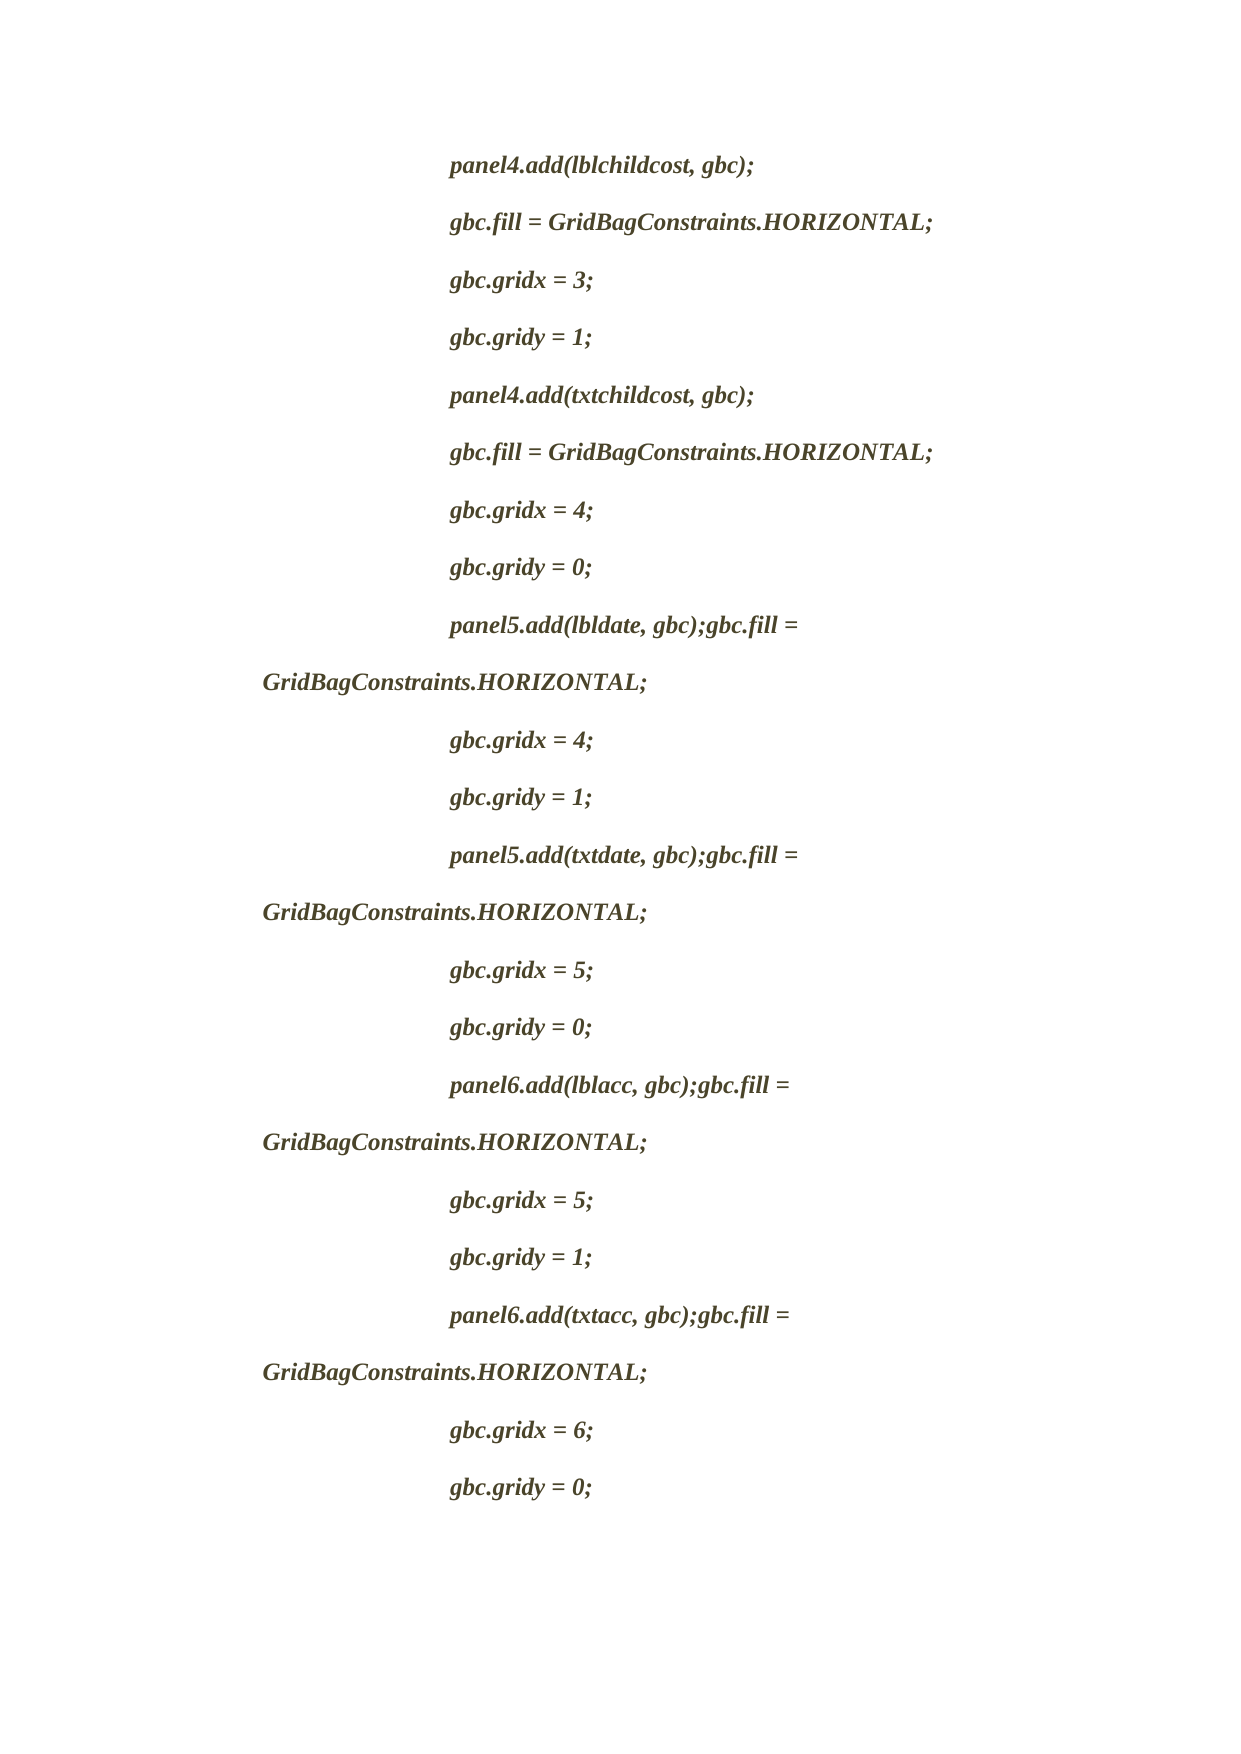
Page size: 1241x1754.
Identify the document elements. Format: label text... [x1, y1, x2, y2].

list panel6.add(lblacc, gbc);gbc.fill = GridBagConstraints.HORIZONTAL; [262, 1070, 1090, 1156]
list gbc.gridx = 5; [262, 1185, 1090, 1214]
list gbc.gridy = 1; [262, 1242, 1090, 1271]
list gbc.gridy = 0; [262, 552, 1090, 581]
list gbc.gridy = 0; [262, 1472, 1090, 1501]
list gbc.gridy = 1; [262, 782, 1090, 811]
list panel4.add(lblchildcost, gbc); [262, 150, 1090, 179]
list gbc.gridx = 4; [262, 495, 1090, 524]
list panel6.add(txtacc, gbc);gbc.fill = GridBagConstraints.HORIZONTAL; [262, 1300, 1090, 1386]
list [262, 437, 1090, 466]
list gbc.gridx = 3; [262, 265, 1090, 294]
list gbc.gridx = 6; [262, 1415, 1090, 1444]
list gbc.gridy = 1; [262, 322, 1090, 351]
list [262, 207, 1090, 236]
list gbc.gridy = 0; [262, 1012, 1090, 1041]
list panel5.add(lbldate, gbc);gbc.fill = GridBagConstraints.HORIZONTAL; [262, 610, 1090, 696]
list gbc.gridx = 5; [262, 955, 1090, 984]
list panel5.add(txtdate, gbc);gbc.fill = GridBagConstraints.HORIZONTAL; [262, 840, 1090, 926]
list panel4.add(txtchildcost, gbc); [262, 380, 1090, 409]
list gbc.gridx = 4; [262, 725, 1090, 754]
